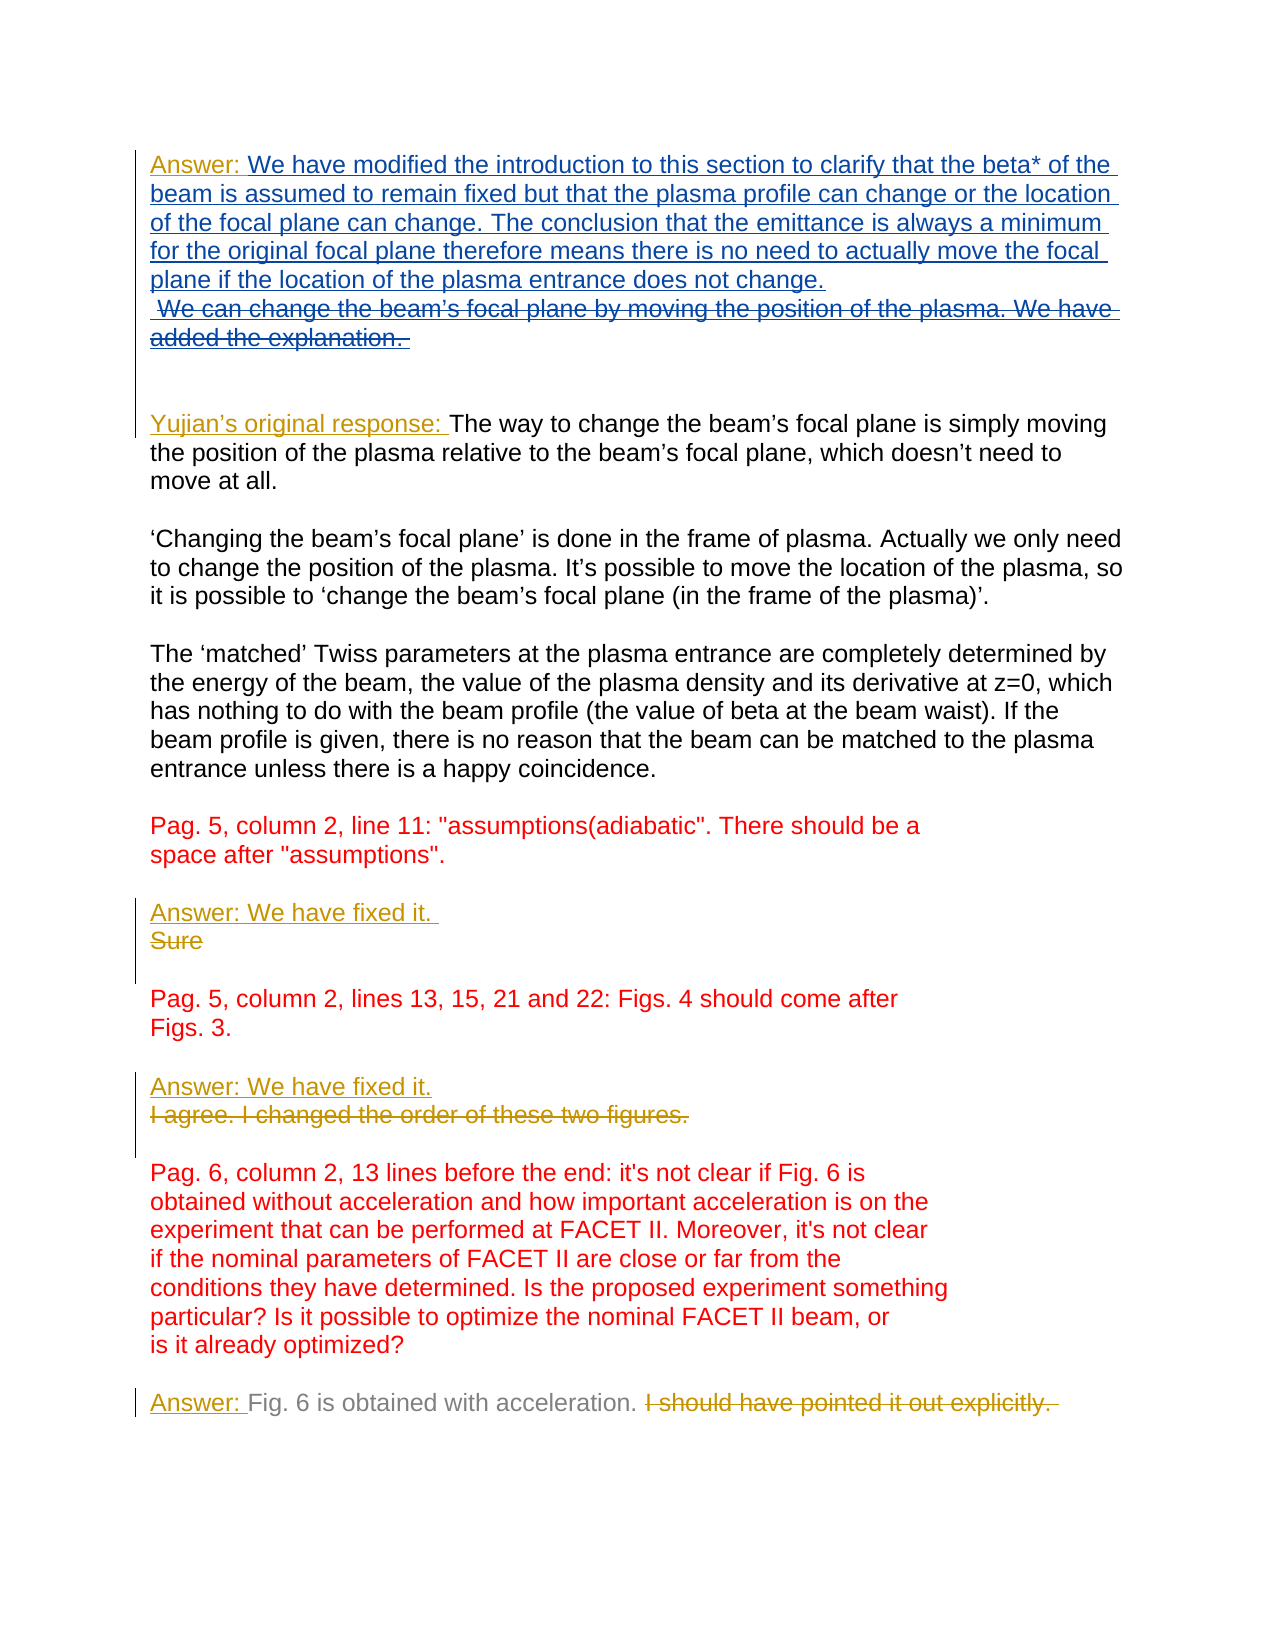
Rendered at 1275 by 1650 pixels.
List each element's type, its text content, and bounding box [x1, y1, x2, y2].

text The way to change the beam’s focal plane is simply moving the position of the plasma relative to the beam’s focal plane, which doesn’t need to move at all. [150, 409, 1125, 495]
text Fig. 6 is obtained with acceleration. [150, 1388, 1125, 1417]
text Pag. 6, column 2, 13 lines before the end: it's not clear if Fig. 6 is obtained without acceleration and how important acceleration is on the experiment that can be performed at FACET II. Moreover, it's not clear if the nominal parameters of FACET II are close or far from the conditions they have determined. Is the proposed experiment something particular? Is it possible to optimize the nominal FACET II beam, or is it already optimized? [150, 1129, 1125, 1359]
text Pag. 5, column 2, line 11: "assumptions(adiabatic". There should be a space after "assumptions". [150, 782, 1125, 869]
text The ‘matched’ Twiss parameters at the plasma entrance are completely determined by the energy of the beam, the value of the plasma density and its derivative at z=0, which has nothing to do with the beam profile (the value of beta at the beam waist). If the beam profile is given, there is no reason that the beam can be matched to the plasma entrance unless there is a happy coincidence. [150, 639, 1125, 782]
text ‘Changing the beam’s focal plane’ is done in the frame of plasma. Actually we only need to change the position of the plasma. It’s possible to move the location of the plasma, so it is possible to ‘change the beam’s focal plane (in the frame of the plasma)’. [150, 524, 1125, 610]
text Pag. 5, column 2, lines 13, 15, 21 and 22: Figs. 4 should come after Figs. 3. [150, 926, 1125, 1072]
